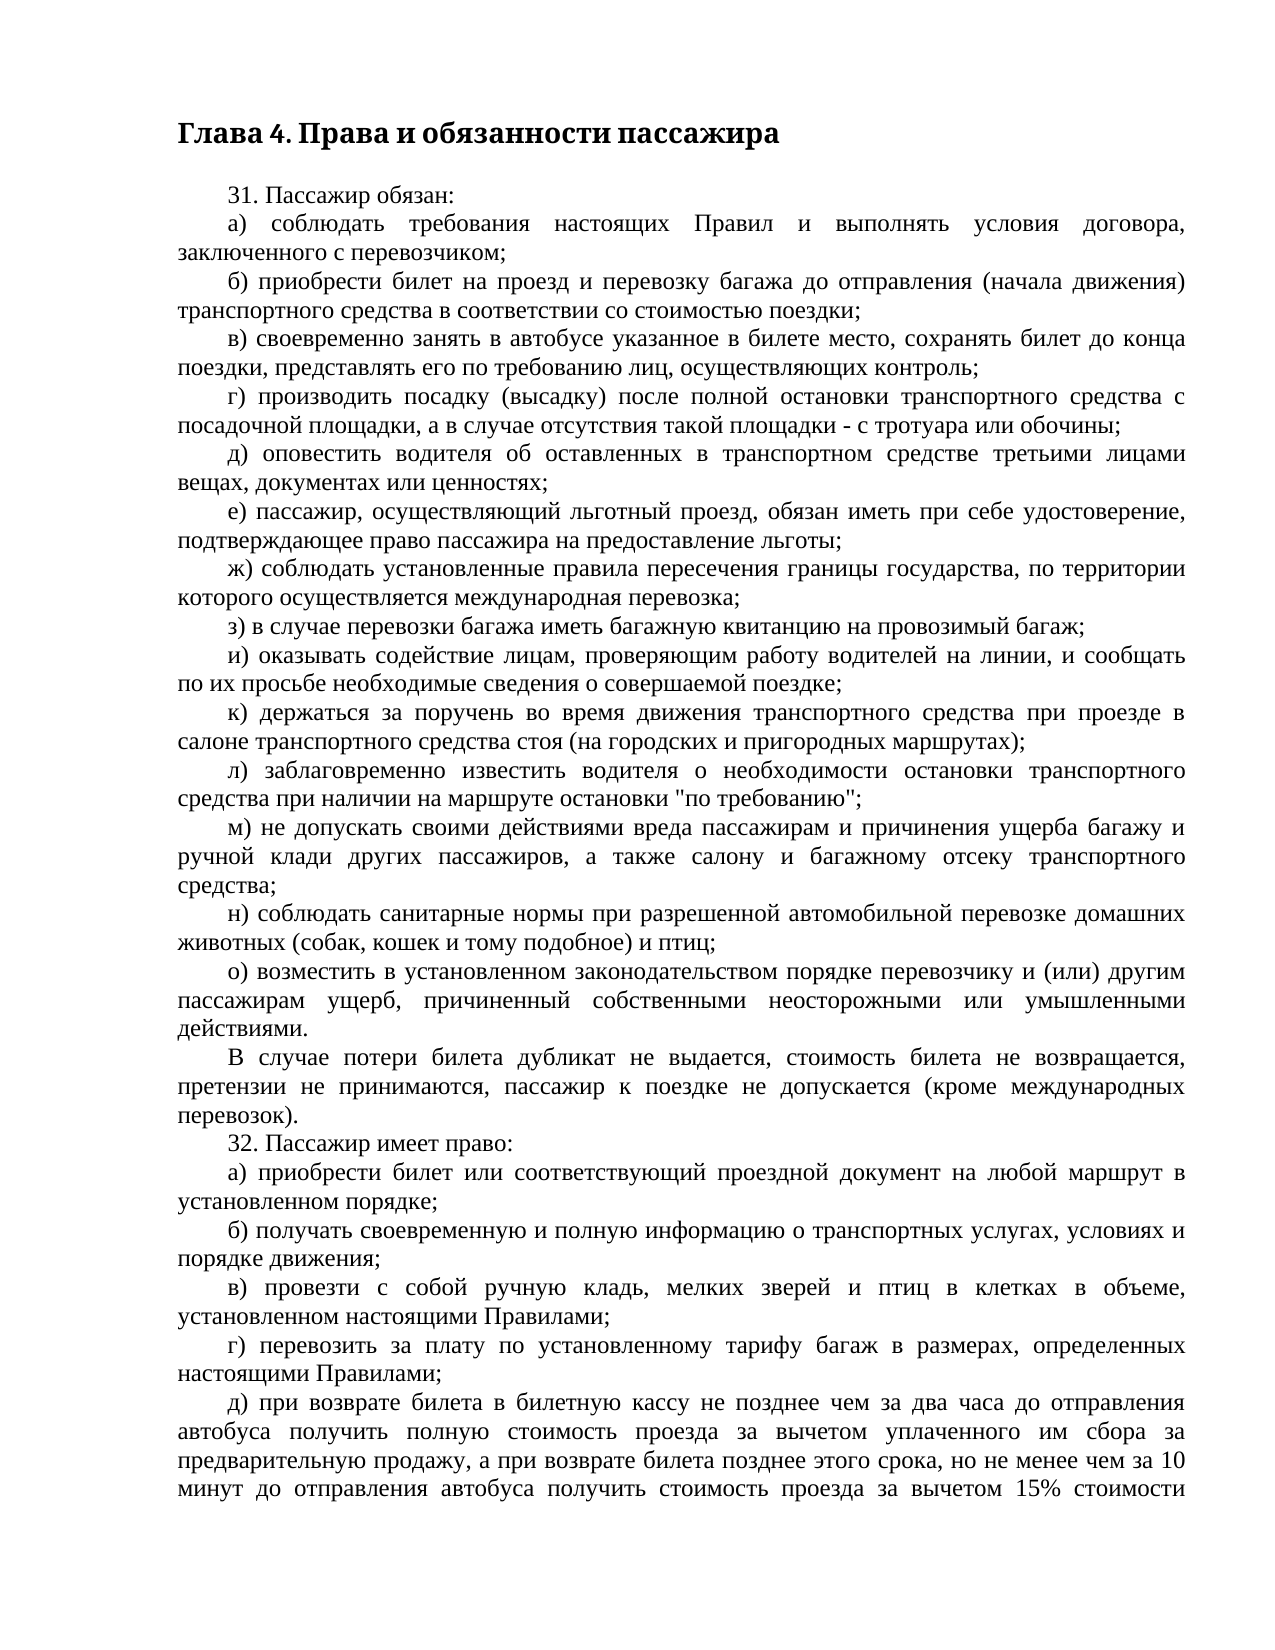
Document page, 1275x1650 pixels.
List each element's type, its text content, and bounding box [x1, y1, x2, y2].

text 31. Пассажир обязан: [177, 180, 1186, 208]
text е) пассажир, осуществляющий льготный проезд, обязан иметь при себе удостоверение, подтверждающее право пассажира на предоставление льготы; [177, 496, 1186, 553]
text а) приобрести билет или соответствующий проездной документ на любой маршрут в установленном порядке; [177, 1157, 1186, 1215]
text ж) соблюдать установленные правила пересечения границы государства, по территории которого осуществляется международная перевозка; [177, 553, 1186, 611]
text г) производить посадку (высадку) после полной остановки транспортного средства с посадочной площадки, а в случае отсутствия такой площадки - с тротуара или обочины; [177, 381, 1186, 438]
subtitle Глава 4. Права и обязанности пассажира [177, 118, 1186, 151]
text В случае потери билета дубликат не выдается, стоимость билета не возвращается, претензии не принимаются, пассажир к поездке не допускается (кроме международных перевозок). [177, 1042, 1186, 1128]
text л) заблаговременно известить водителя о необходимости остановки транспортного средства при наличии на маршруте остановки "по требованию"; [177, 755, 1186, 812]
text б) приобрести билет на проезд и перевозку багажа до отправления (начала движения) транспортного средства в соответствии со стоимостью поездки; [177, 266, 1186, 323]
text о) возместить в установленном законодательством порядке перевозчику и (или) другим пассажирам ущерб, причиненный собственными неосторожными или умышленными действиями. [177, 956, 1186, 1042]
text м) не допускать своими действиями вреда пассажирам и причинения ущерба багажу и ручной клади других пассажиров, а также салону и багажному отсеку транспортного средства; [177, 812, 1186, 898]
text к) держаться за поручень во время движения транспортного средства при проезде в салоне транспортного средства стоя (на городских и пригородных маршрутах); [177, 697, 1186, 755]
text б) получать своевременную и полную информацию о транспортных услугах, условиях и порядке движения; [177, 1215, 1186, 1272]
text 32. Пассажир имеет право: [177, 1128, 1186, 1157]
text а) соблюдать требования настоящих Правил и выполнять условия договора, заключенного с перевозчиком; [177, 208, 1186, 266]
text в) своевременно занять в автобусе указанное в билете место, сохранять билет до конца поездки, представлять его по требованию лиц, осуществляющих контроль; [177, 323, 1186, 381]
text з) в случае перевозки багажа иметь багажную квитанцию на провозимый багаж; [177, 611, 1186, 640]
text и) оказывать содействие лицам, проверяющим работу водителей на линии, и сообщать по их просьбе необходимые сведения о совершаемой поездке; [177, 640, 1186, 697]
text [177, 1387, 1186, 1502]
text г) перевозить за плату по установленному тарифу багаж в размерах, определенных настоящими Правилами; [177, 1330, 1186, 1387]
text д) оповестить водителя об оставленных в транспортном средстве третьими лицами вещах, документах или ценностях; [177, 438, 1186, 496]
text н) соблюдать санитарные нормы при разрешенной автомобильной перевозке домашних животных (собак, кошек и тому подобное) и птиц; [177, 898, 1186, 956]
text в) провезти с собой ручную кладь, мелких зверей и птиц в клетках в объеме, установленном настоящими Правилами; [177, 1272, 1186, 1330]
